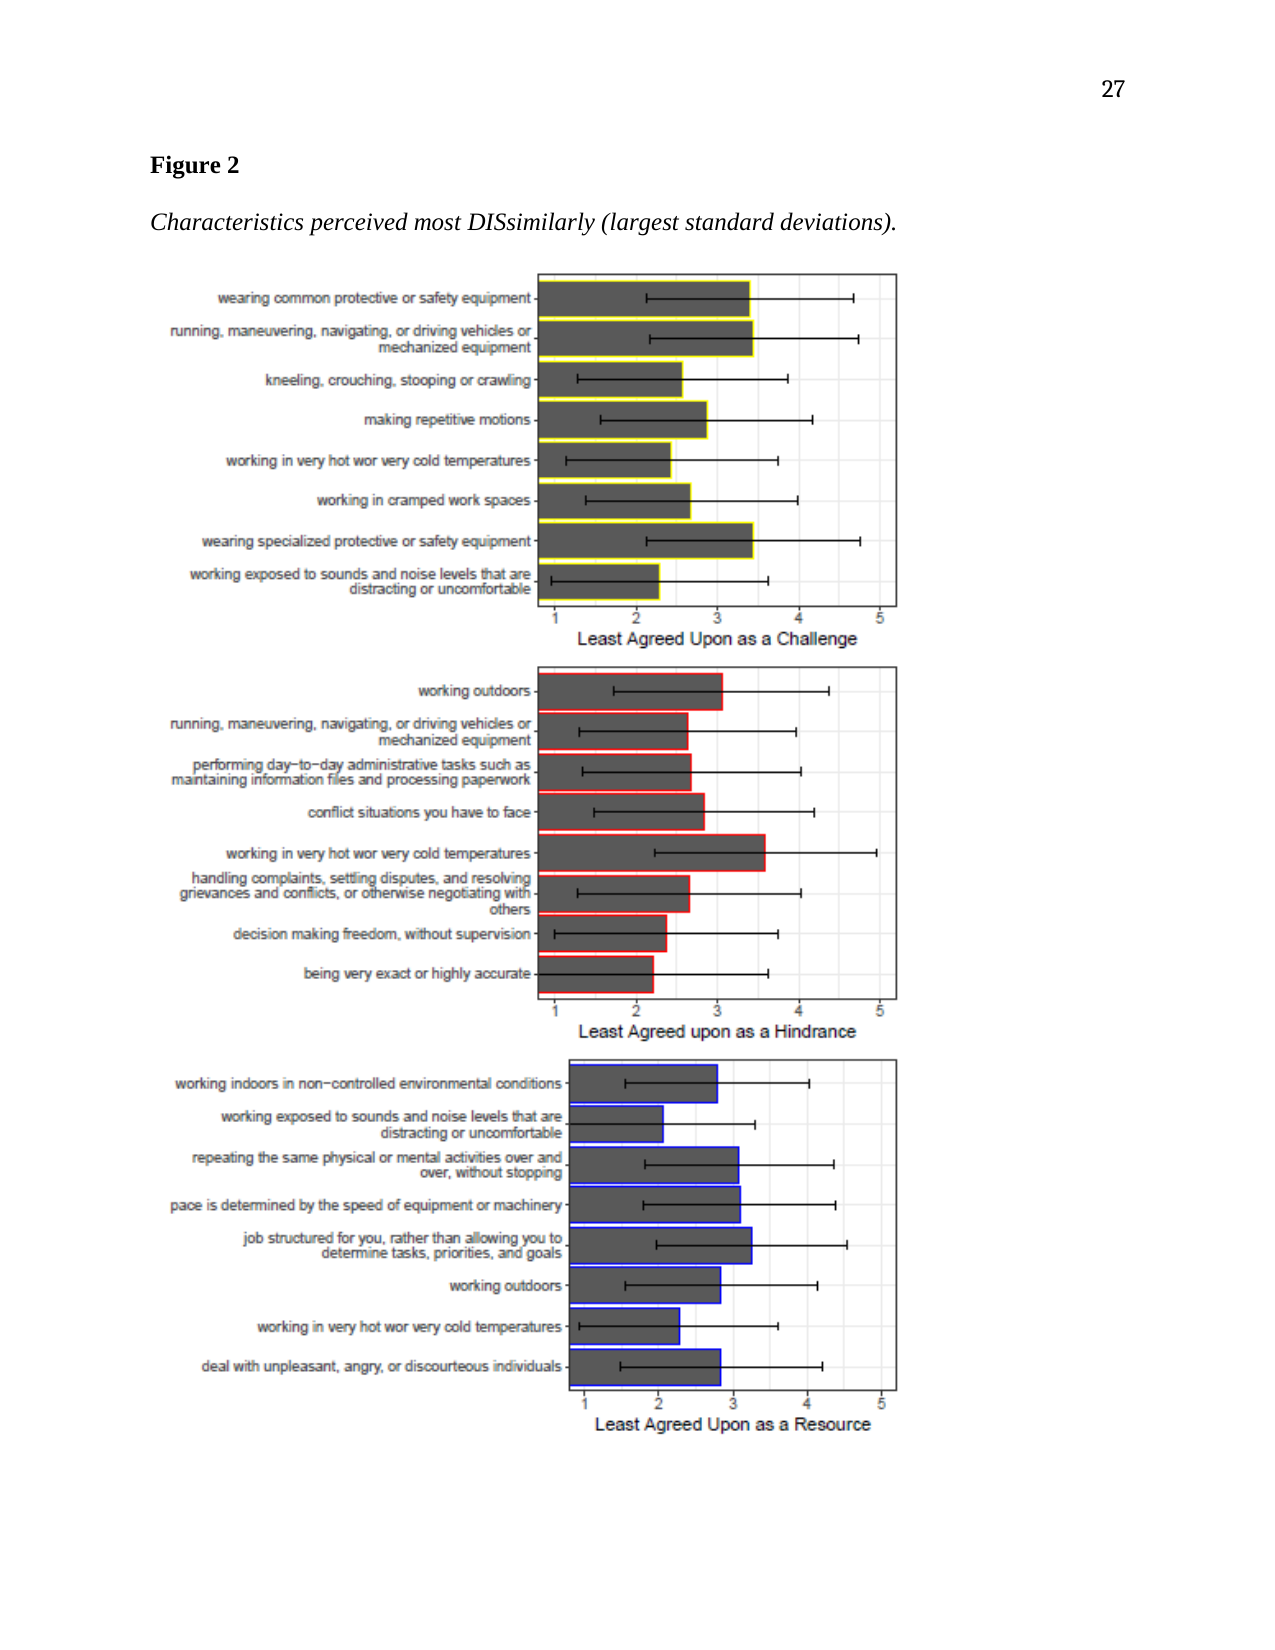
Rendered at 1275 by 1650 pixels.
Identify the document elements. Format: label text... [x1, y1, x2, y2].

picture [150, 265, 909, 1449]
text Figure 2 [150, 150, 1125, 179]
text Characteristics perceived most DISsimilarly (largest standard deviations). [150, 207, 1125, 236]
